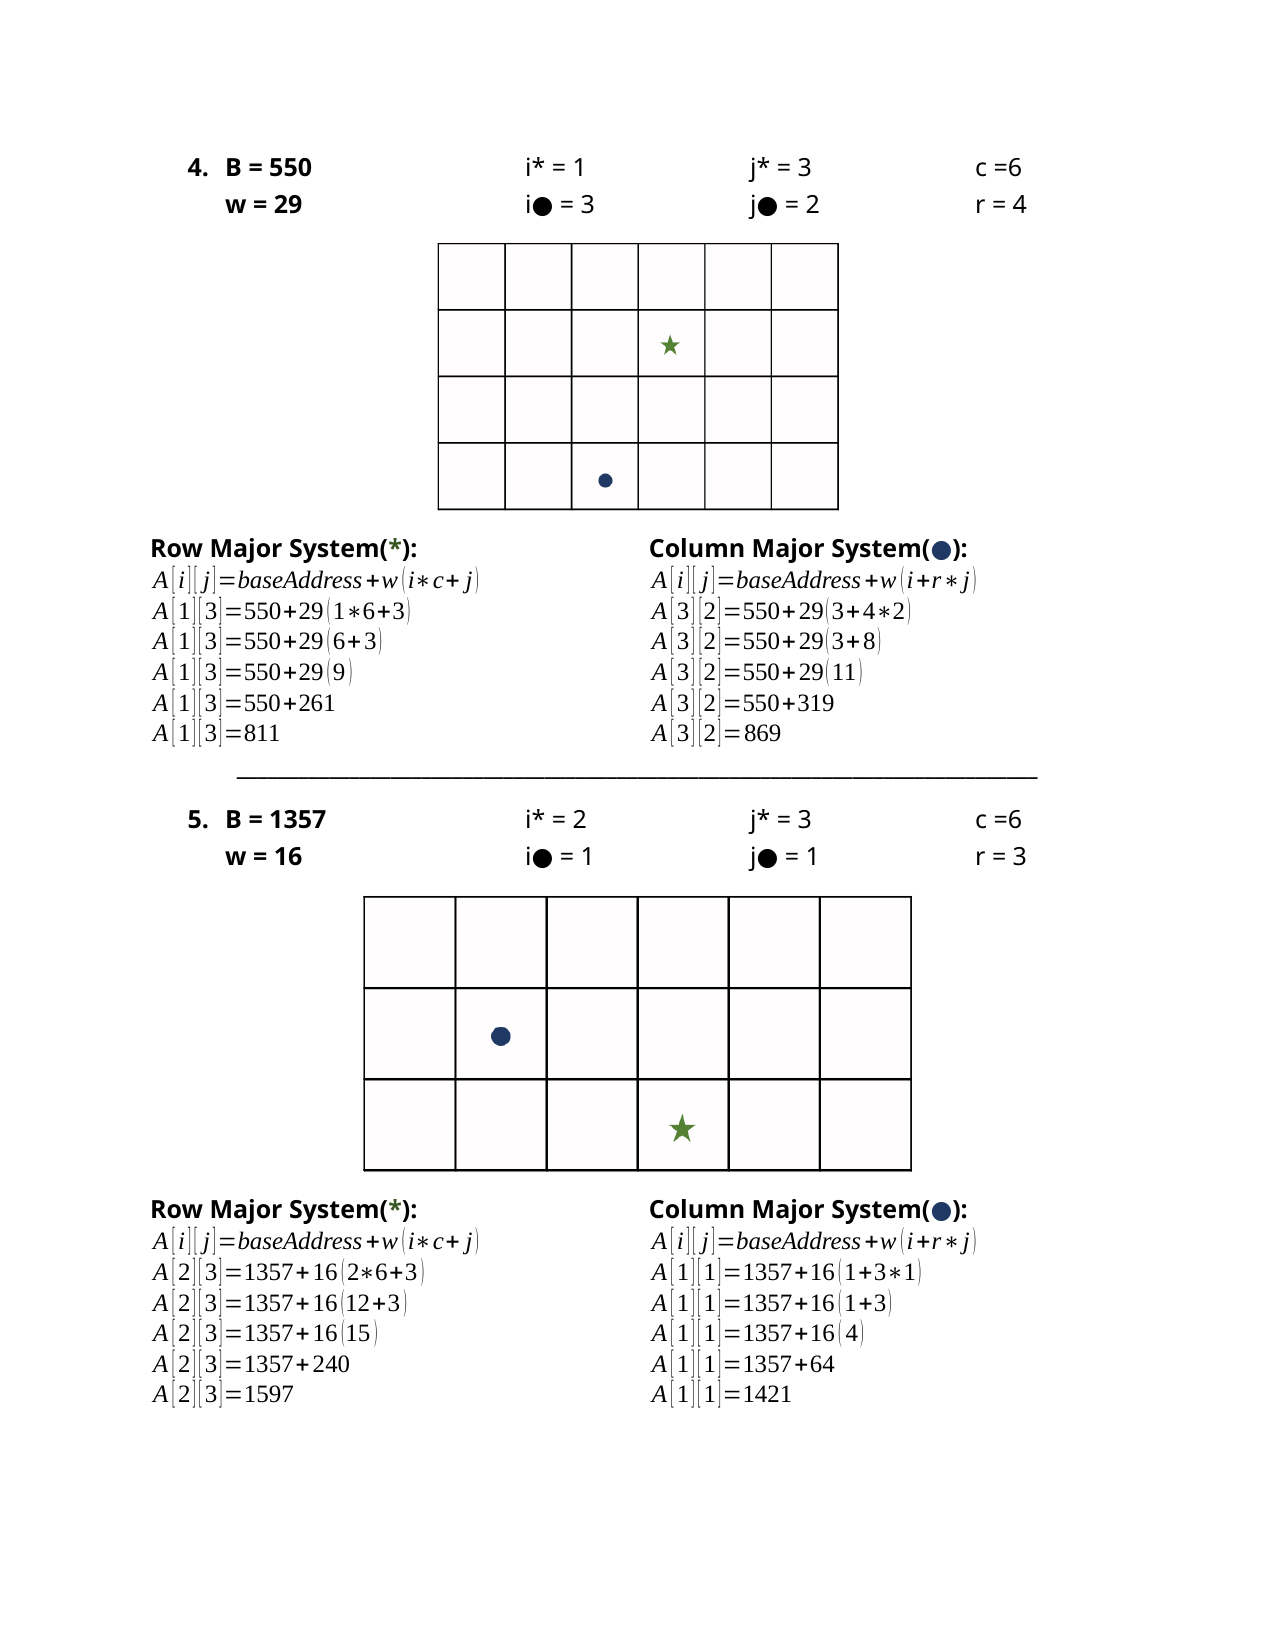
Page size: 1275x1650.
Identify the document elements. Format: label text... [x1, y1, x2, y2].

list B = 1357 i* = 2 j* = 3 c =6 [187, 802, 1125, 836]
table_header Row Major System(*): [139, 1192, 637, 1410]
table_header Column Major System(●): [638, 1192, 1136, 1410]
list w = 16 i● = 1 j● = 1 r = 3 [225, 839, 1125, 873]
list B = 550 i* = 1 j* = 3 c =6 [187, 150, 1125, 184]
picture [434, 240, 841, 512]
text ______________________________________________________________________________ [150, 748, 1125, 783]
picture [359, 892, 916, 1174]
list w = 29 i● = 3 j● = 2 r = 4 [225, 187, 1125, 221]
table_header Row Major System(*): [139, 531, 637, 748]
table_header Column Major System(●): [638, 531, 1136, 748]
